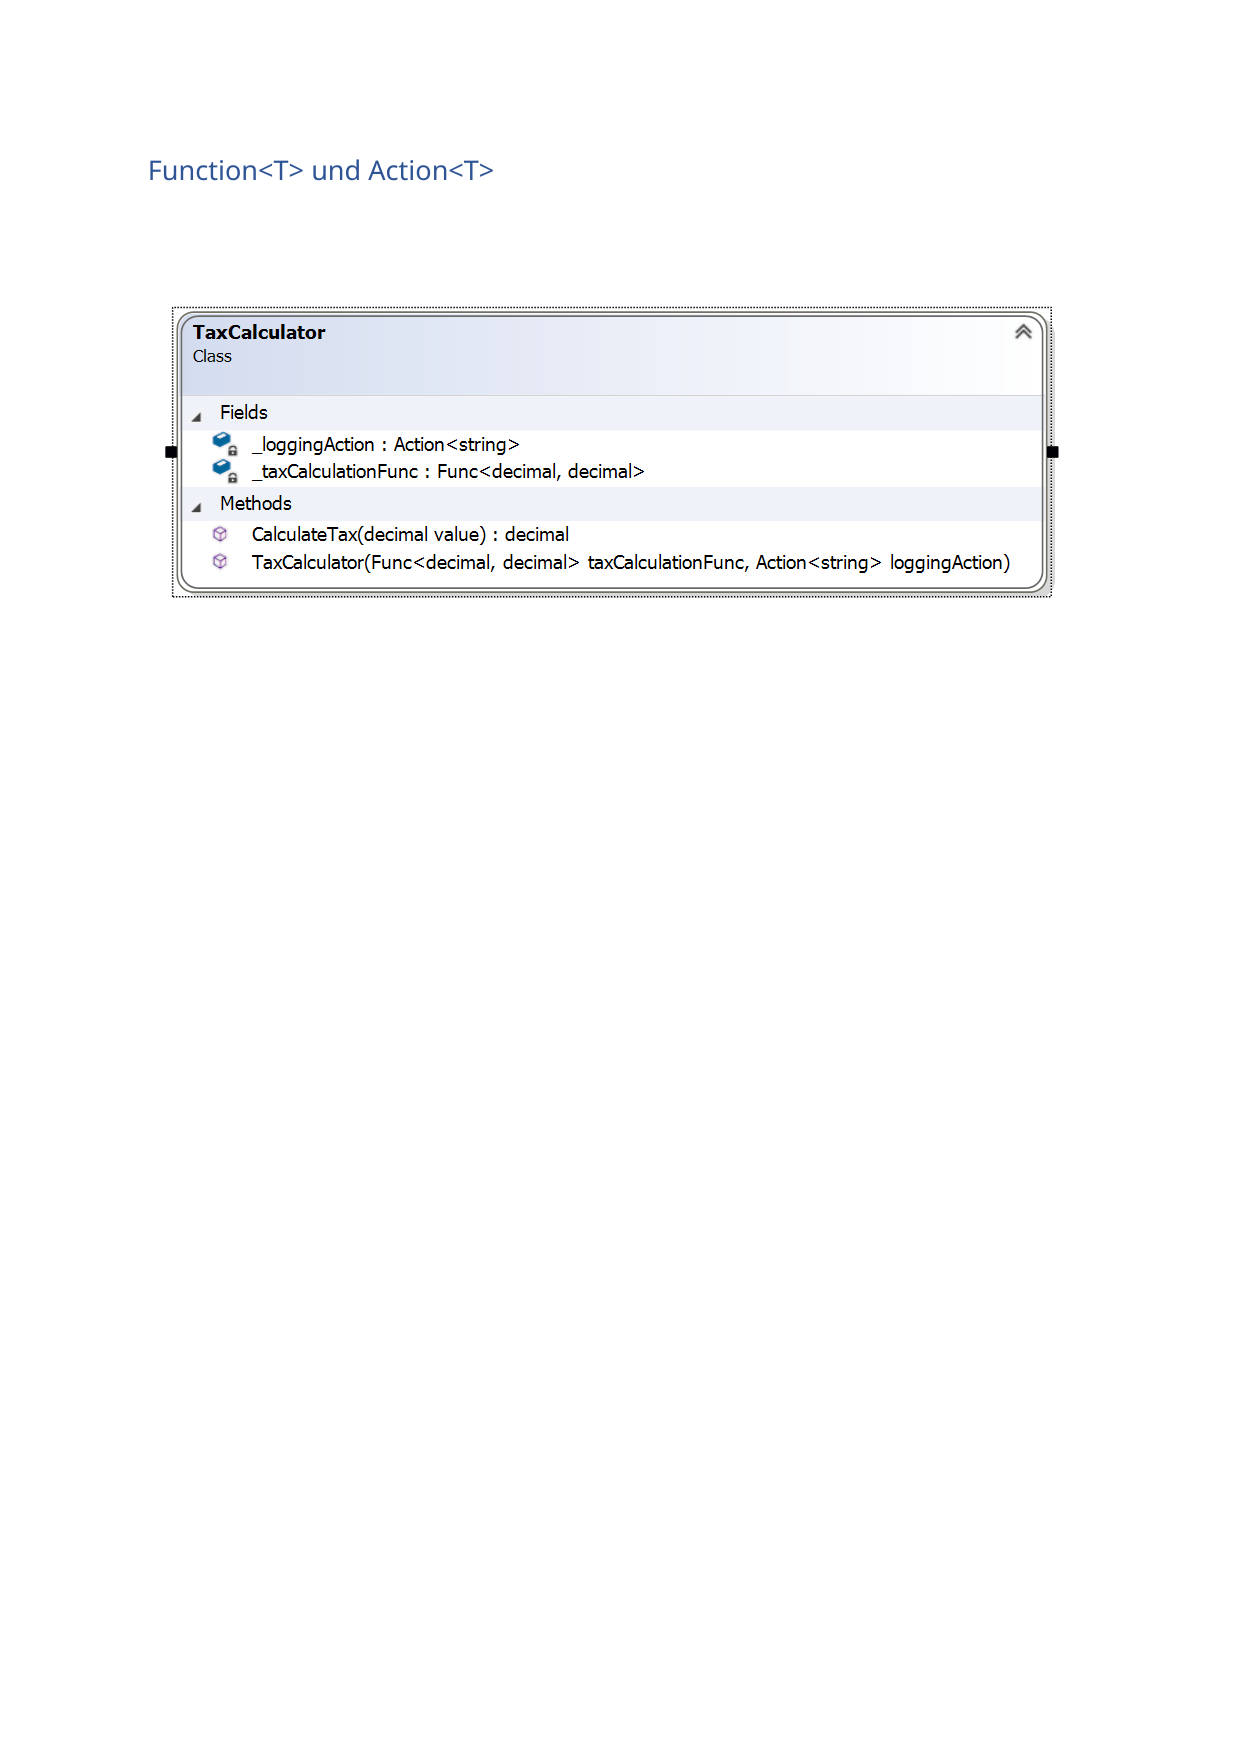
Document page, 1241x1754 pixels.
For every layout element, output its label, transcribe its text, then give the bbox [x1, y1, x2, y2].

subtitle Function<T> und Action<T> [148, 152, 1093, 189]
picture [147, 285, 1093, 628]
